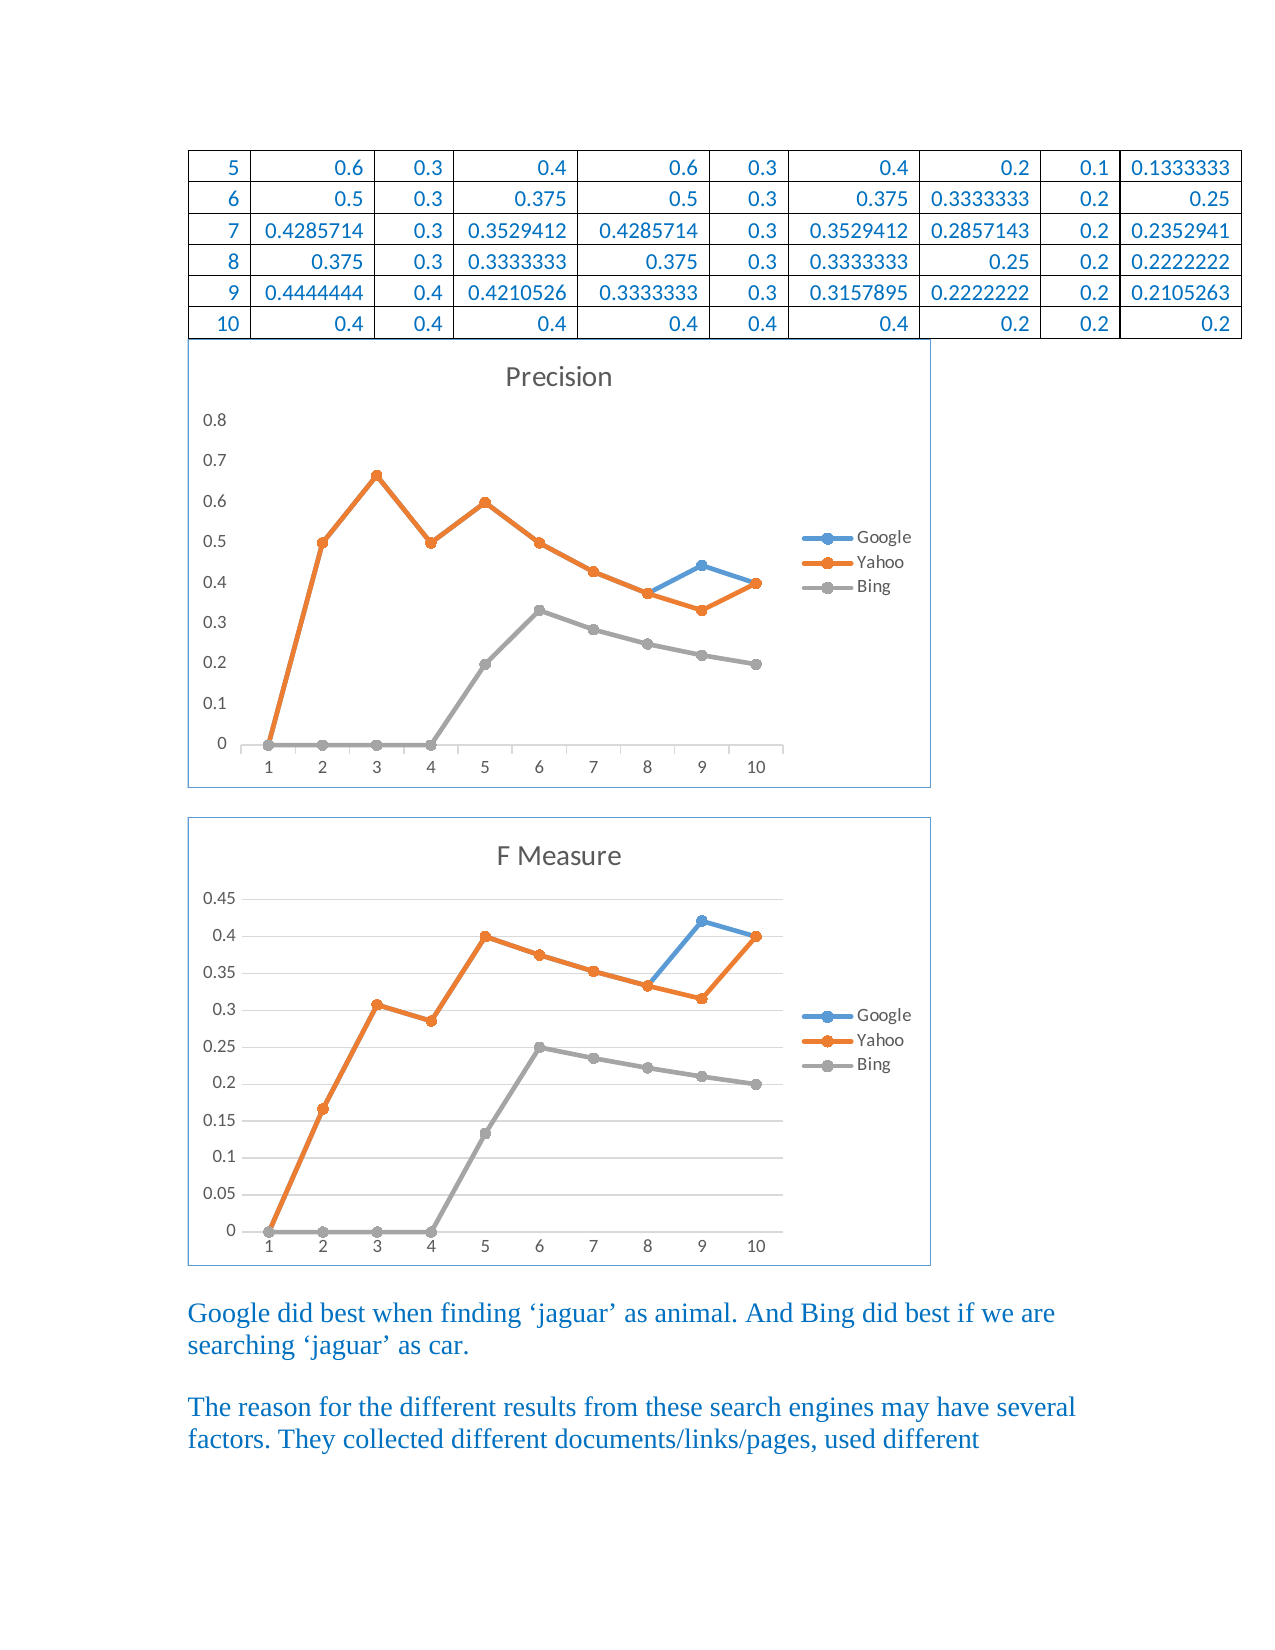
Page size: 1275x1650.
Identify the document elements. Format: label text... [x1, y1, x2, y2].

table_cell 0.1 [1041, 151, 1119, 181]
table_cell 0.25 [1121, 182, 1241, 212]
table_cell 8 [189, 245, 250, 275]
table_cell 0.375 [454, 182, 577, 212]
table_cell 0.375 [251, 245, 374, 275]
table_cell 0.2 [1121, 307, 1241, 337]
table_cell 0.3 [375, 245, 453, 275]
table_cell 0.3157895 [789, 276, 919, 306]
table_cell 6 [189, 182, 250, 212]
table_cell 0.5 [578, 182, 709, 212]
table_cell 0.3333333 [920, 182, 1040, 212]
table_cell 0.2 [1041, 182, 1119, 212]
table_cell 0.2 [920, 307, 1040, 337]
table_cell 0.3 [710, 245, 788, 275]
table_cell 0.3 [710, 151, 788, 181]
table_cell 10 [189, 307, 250, 337]
table_cell 7 [189, 214, 250, 244]
table_cell 0.4 [251, 307, 374, 337]
table_cell 0.3529412 [454, 214, 577, 244]
table_cell 0.4285714 [578, 214, 709, 244]
table_cell 0.6 [578, 151, 709, 181]
text Google did best when finding ‘jaguar’ as animal. And Bing did best if we are searching ‘jaguar’ as car. [187, 1296, 1087, 1361]
table_cell 0.2 [1041, 214, 1119, 244]
table_cell 0.3333333 [789, 245, 919, 275]
table_cell 0.4 [454, 307, 577, 337]
table_cell 0.4 [789, 151, 919, 181]
table_cell 0.3333333 [454, 245, 577, 275]
table_cell 0.2 [920, 151, 1040, 181]
table_cell 0.375 [789, 182, 919, 212]
table_cell 5 [189, 151, 250, 181]
table_cell 0.4 [710, 307, 788, 337]
table_cell 0.4210526 [454, 276, 577, 306]
table_cell 0.4 [375, 307, 453, 337]
table_cell 0.25 [920, 245, 1040, 275]
table_cell 0.3 [710, 182, 788, 212]
table_cell 0.4285714 [251, 214, 374, 244]
table_cell 0.3 [710, 276, 788, 306]
table_cell 0.4 [375, 276, 453, 306]
table_cell 0.4 [578, 307, 709, 337]
table_cell 0.2105263 [1121, 276, 1241, 306]
table_cell 0.4444444 [251, 276, 374, 306]
table_cell 0.4 [454, 151, 577, 181]
table_cell 0.3333333 [578, 276, 709, 306]
table_cell 0.4 [789, 307, 919, 337]
table_cell 0.3 [375, 214, 453, 244]
table_cell 0.5 [251, 182, 374, 212]
table_cell 0.2222222 [1121, 245, 1241, 275]
table_cell 0.2222222 [920, 276, 1040, 306]
table_cell 0.6 [251, 151, 374, 181]
table_cell 0.3 [710, 214, 788, 244]
table_cell 0.3 [375, 151, 453, 181]
table_cell 0.2352941 [1121, 214, 1241, 244]
table_cell 0.3 [375, 182, 453, 212]
table_cell 0.2 [1041, 276, 1119, 306]
table_cell 0.2857143 [920, 214, 1040, 244]
table_cell 0.3529412 [789, 214, 919, 244]
table_cell 0.375 [578, 245, 709, 275]
table_cell 0.1333333 [1121, 151, 1241, 181]
table_cell 9 [189, 276, 250, 306]
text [187, 1390, 1087, 1454]
table_cell 0.2 [1041, 307, 1119, 337]
table_cell 0.2 [1041, 245, 1119, 275]
